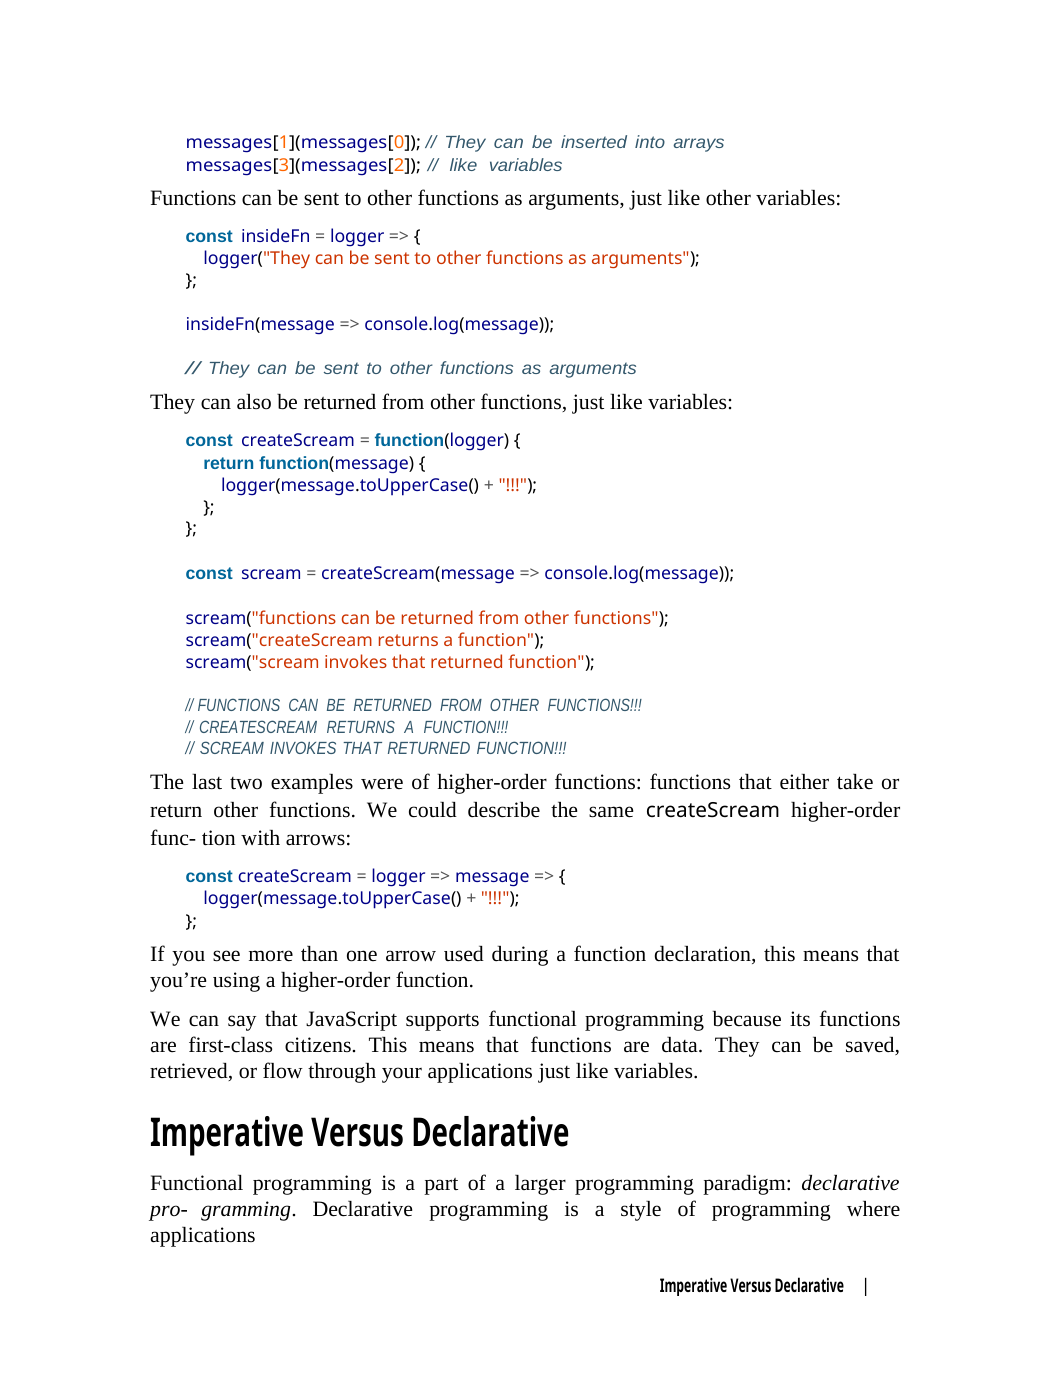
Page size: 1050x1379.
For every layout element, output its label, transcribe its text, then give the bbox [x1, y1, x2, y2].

text messages[3](messages[2]); // like variables [185, 153, 1014, 175]
text messages[1](messages[0]); // They can be inserted into arrays [185, 131, 1014, 153]
text }; [185, 910, 1014, 931]
text We can say that JavaScript supports functional programming because its functions are first-class citizens. This means that functions are data. They can be saved, retrieved, or flow through your applications just like variables. [150, 1006, 900, 1083]
text // CREATESCREAM RETURNS A FUNCTION!!! [185, 716, 1014, 737]
text }; [185, 268, 1014, 291]
text const scream = createScream(message => console.log(message)); [185, 560, 1014, 584]
text scream("scream invokes that returned function"); [185, 651, 1014, 673]
text // SCREAM INVOKES THAT RETURNED FUNCTION!!! [185, 738, 1014, 758]
text If you see more than one arrow used during a function declaration, this means that you’re using a higher-order function. [150, 941, 900, 992]
text The last two examples were of higher-order functions: functions that either take or return other functions. We could describe the same createScream higher-order func‐ tion with arrows: [150, 769, 900, 850]
text const createScream = function(logger) { [185, 429, 1014, 451]
text They can also be returned from other functions, just like variables: [150, 389, 1014, 414]
text const insideFn = logger => { [185, 225, 1014, 247]
text Functional programming is a part of a larger programming paradigm: declarative pro‐ gramming. Declarative programming is a style of programming where applications [150, 1170, 900, 1247]
text }; [185, 517, 1014, 539]
text insideFn(message => console.log(message)); [185, 311, 1014, 336]
text }; [203, 497, 1014, 517]
text // They can be sent to other functions as arguments [185, 358, 1014, 378]
text return function(message) { logger(message.toUpperCase() + "!!!"); [203, 452, 558, 497]
subtitle Imperative Versus Declarative [150, 1104, 1014, 1158]
text logger("They can be sent to other functions as arguments"); [203, 247, 1014, 268]
text Functions can be sent to other functions as arguments, just like other variables: [150, 185, 1014, 211]
text // FUNCTIONS CAN BE RETURNED FROM OTHER FUNCTIONS!!! [185, 695, 1014, 715]
text const createScream = logger => message => { logger(message.toUpperCase() + "!!!"); [185, 865, 567, 910]
text scream("functions can be returned from other functions"); scream("createScream returns a function"); [185, 607, 692, 651]
